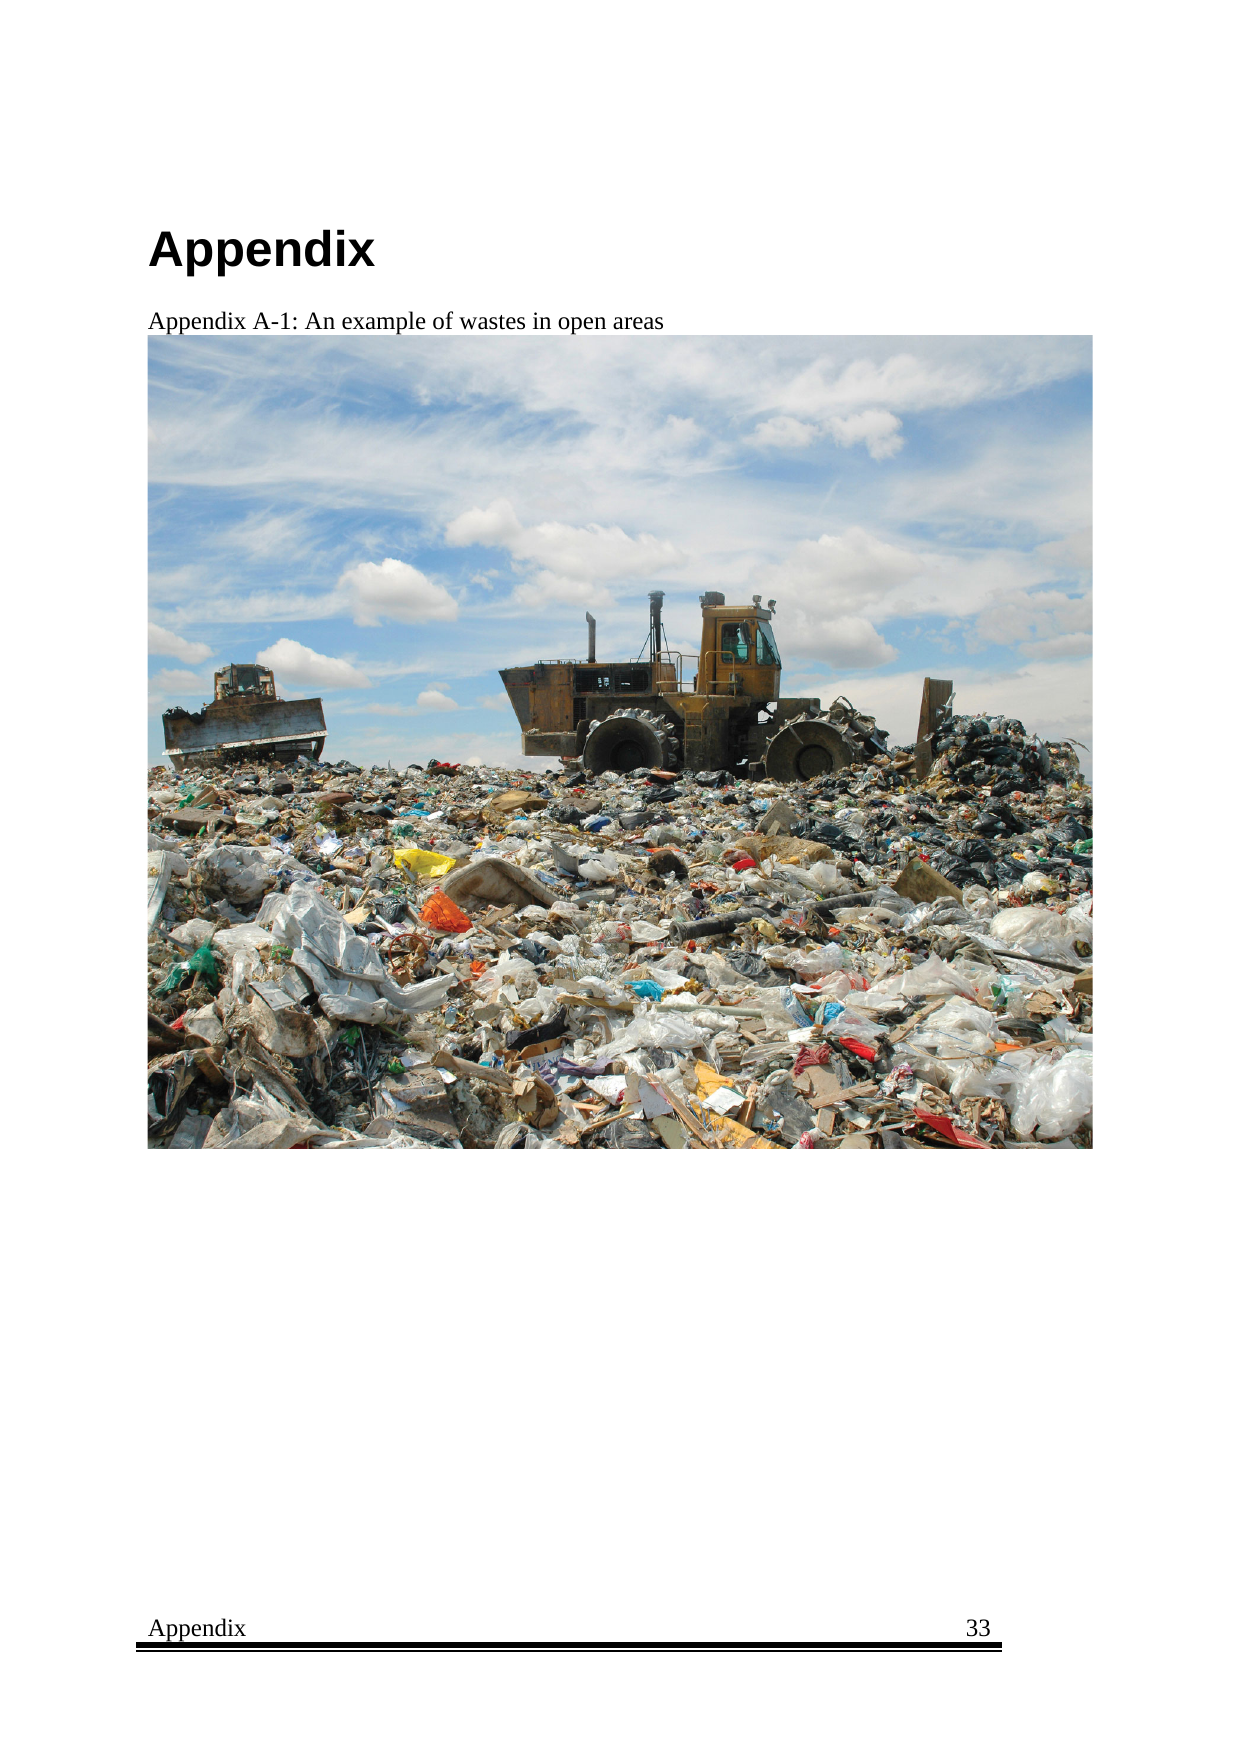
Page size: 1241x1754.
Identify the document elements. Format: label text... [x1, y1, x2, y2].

text Appendix A-1: An example of wastes in open areas [148, 306, 1092, 335]
picture [147, 335, 1093, 1149]
title Appendix [148, 221, 1092, 278]
